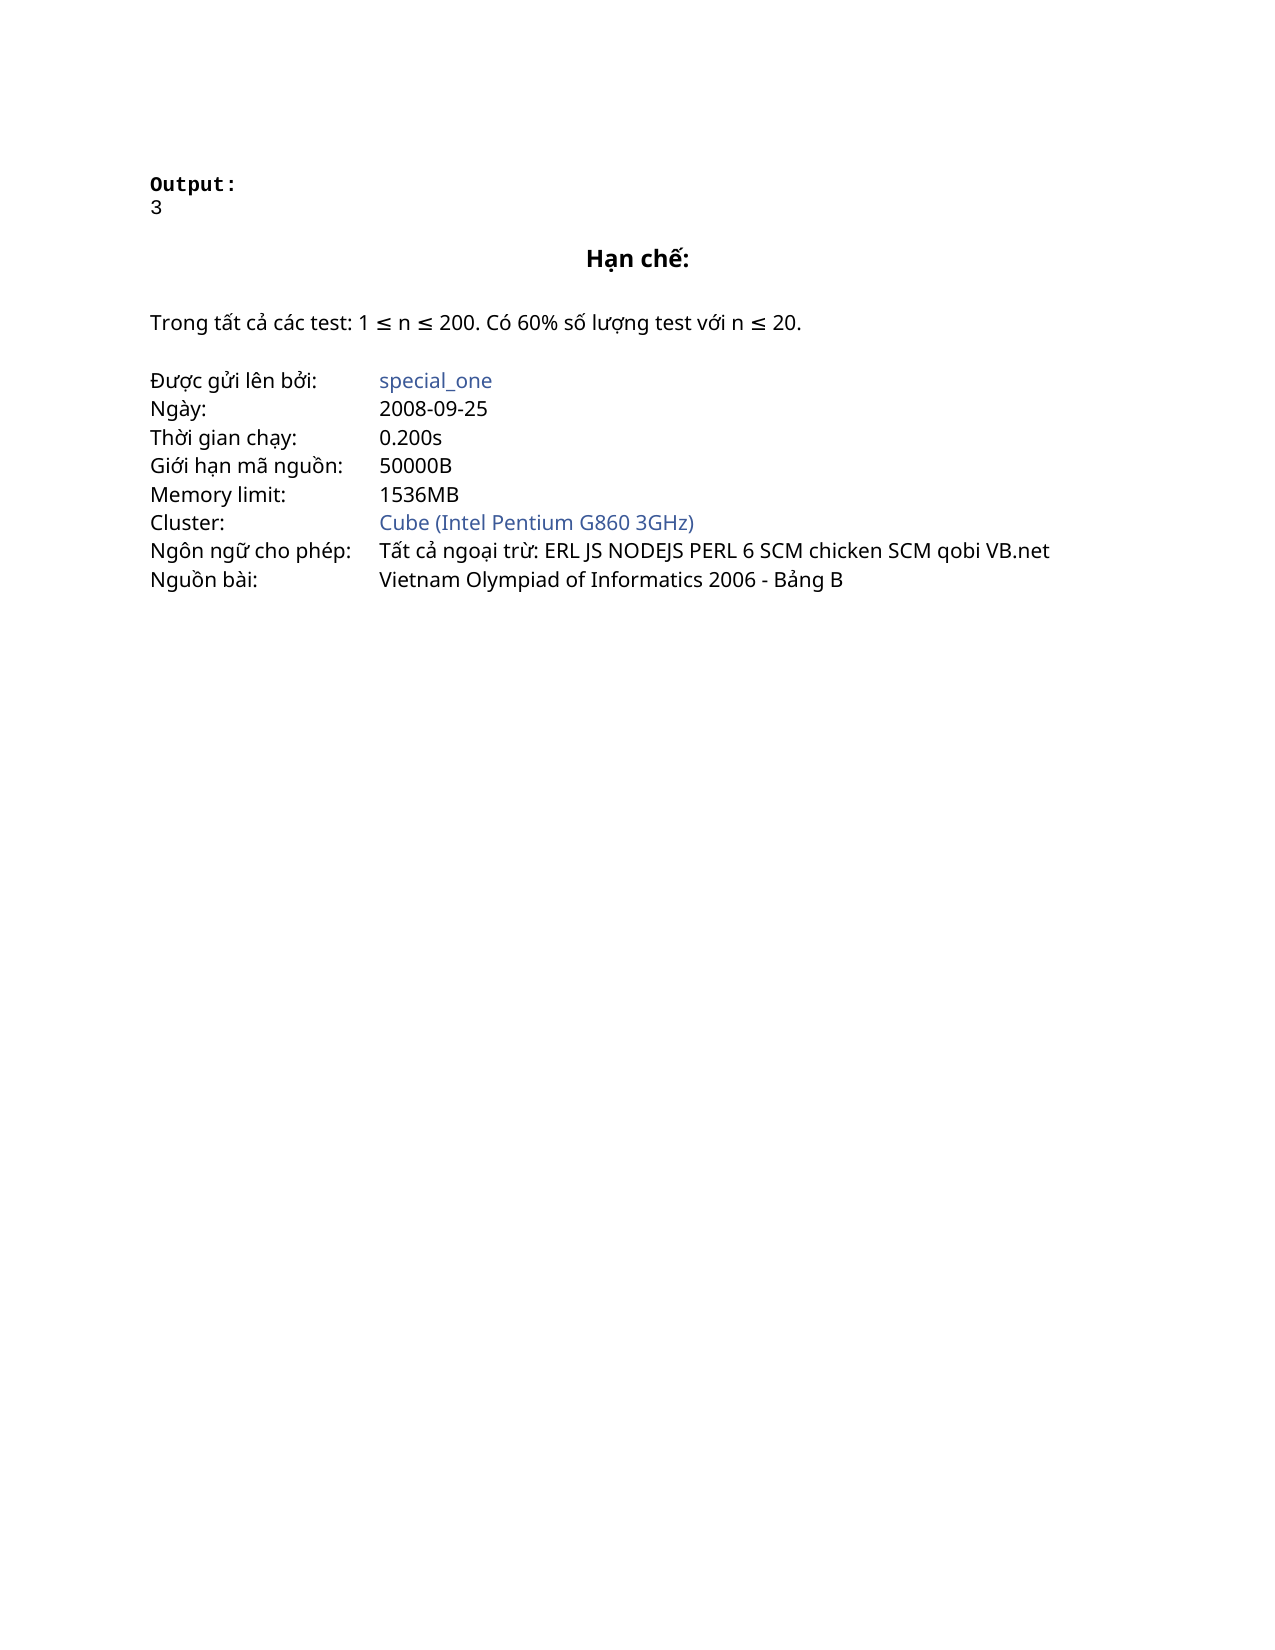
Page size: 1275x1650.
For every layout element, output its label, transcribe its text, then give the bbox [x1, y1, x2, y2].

table_cell Thời gian chạy: [150, 423, 379, 451]
text 3 [150, 197, 1125, 221]
table_cell Vietnam Olympiad of Informatics 2006 - Bảng B [379, 565, 1141, 593]
table_cell 2008-09-25 [379, 394, 1141, 423]
table_cell Nguồn bài: [150, 565, 379, 593]
table_header Được gửi lên bởi: [150, 366, 379, 394]
table_cell Ngày: [150, 394, 379, 423]
subtitle Hạn chế: [150, 242, 1125, 274]
table_cell 1536MB [379, 480, 1141, 508]
table_cell 0.200s [379, 423, 1141, 451]
table_cell Giới hạn mã nguồn: [150, 451, 379, 480]
text Trong tất cả các test: 1 ≤ n ≤ 200. Có 60% số lượng test với n ≤ 20. [150, 308, 1125, 337]
table_cell 50000B [379, 451, 1141, 480]
table_header special_one [379, 366, 1141, 394]
table_cell Ngôn ngữ cho phép: [150, 537, 379, 565]
table_cell Memory limit: [150, 480, 379, 508]
table_cell Cluster: [150, 508, 379, 537]
text Output: [150, 174, 1125, 197]
table_cell Cube (Intel Pentium G860 3GHz) [379, 508, 1141, 537]
table_cell Tất cả ngoại trừ: ERL JS NODEJS PERL 6 SCM chicken SCM qobi VB.net [379, 537, 1141, 565]
